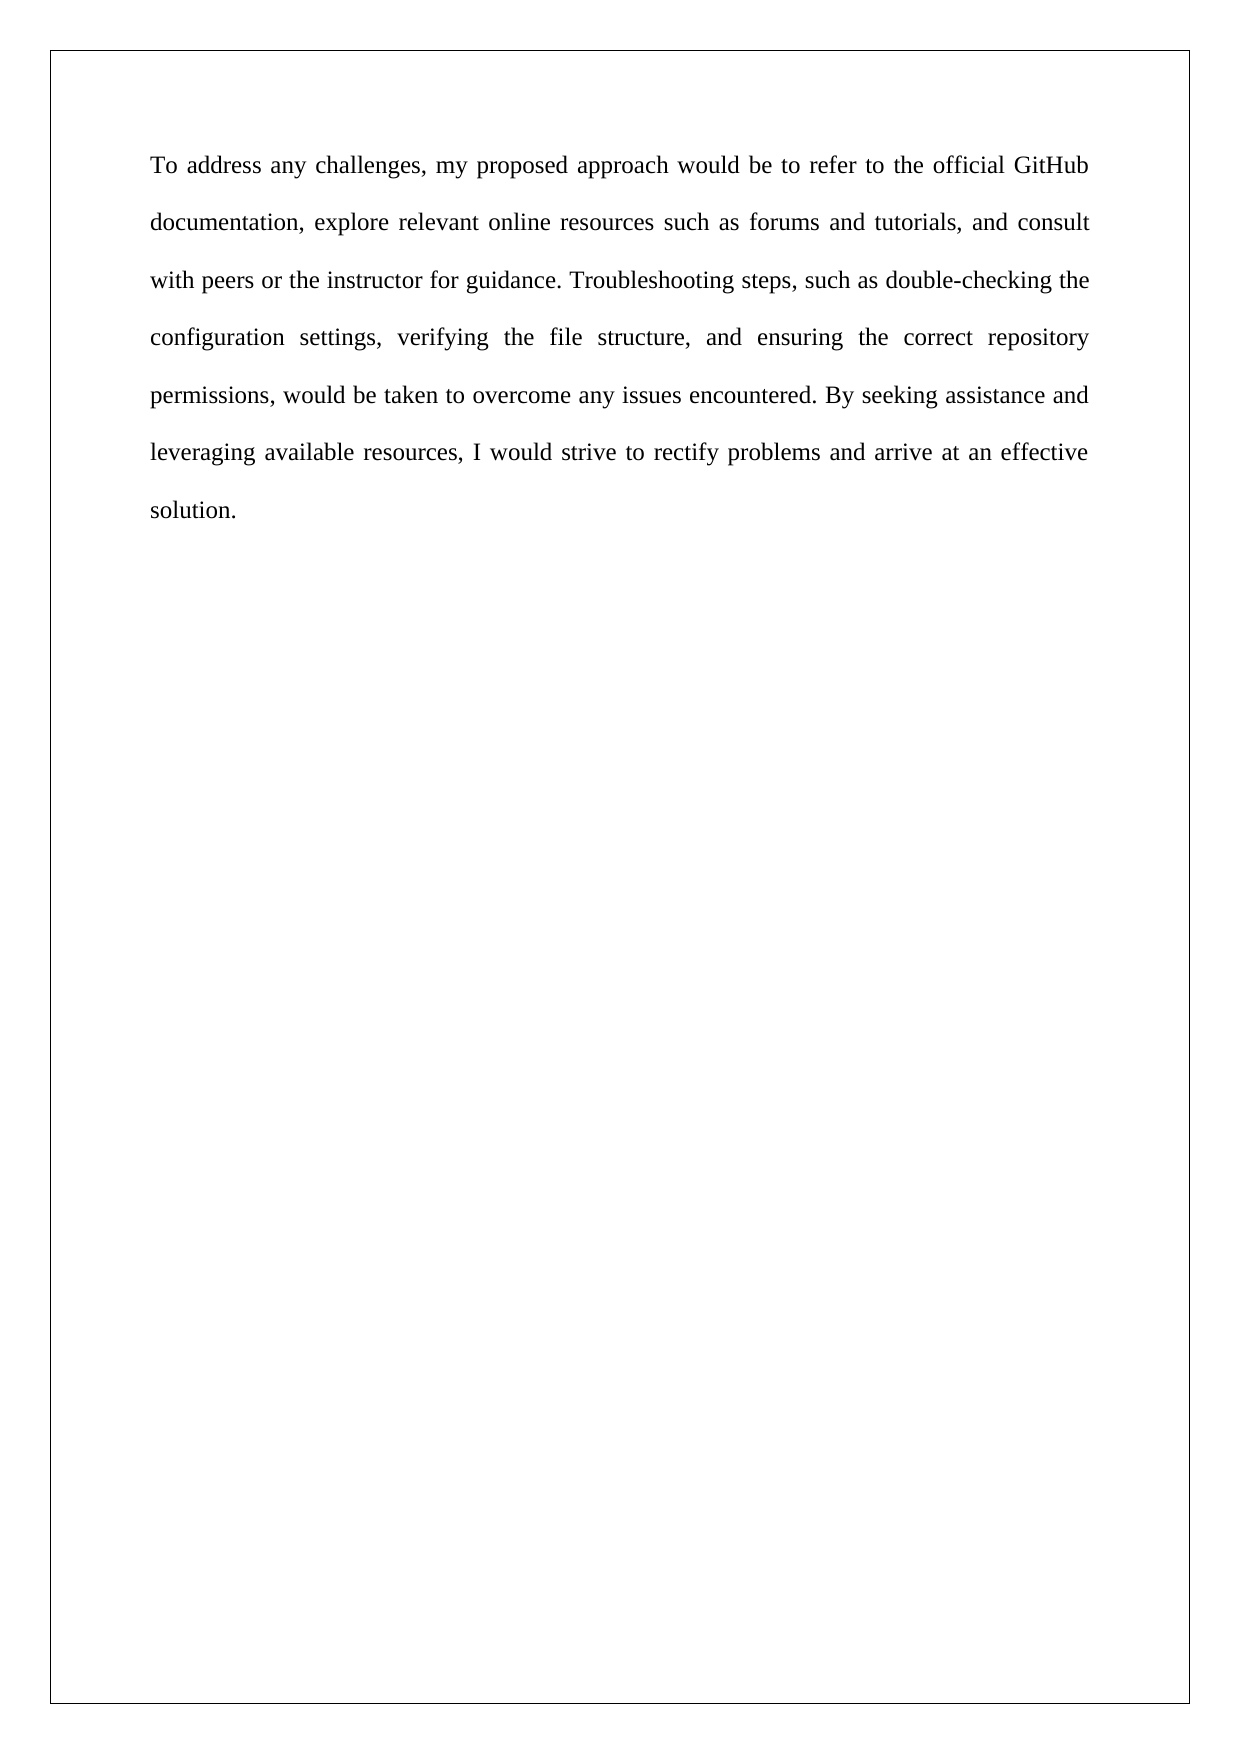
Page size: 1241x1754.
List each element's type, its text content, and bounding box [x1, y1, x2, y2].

text To address any challenges, my proposed approach would be to refer to the official GitHub documentation, explore relevant online resources such as forums and tutorials, and consult with peers or the instructor for guidance. Troubleshooting steps, such as double-checking the configuration settings, verifying the file structure, and ensuring the correct repository permissions, would be taken to overcome any issues encountered. By seeking assistance and leveraging available resources, I would strive to rectify problems and arrive at an effective solution. [150, 150, 1090, 524]
